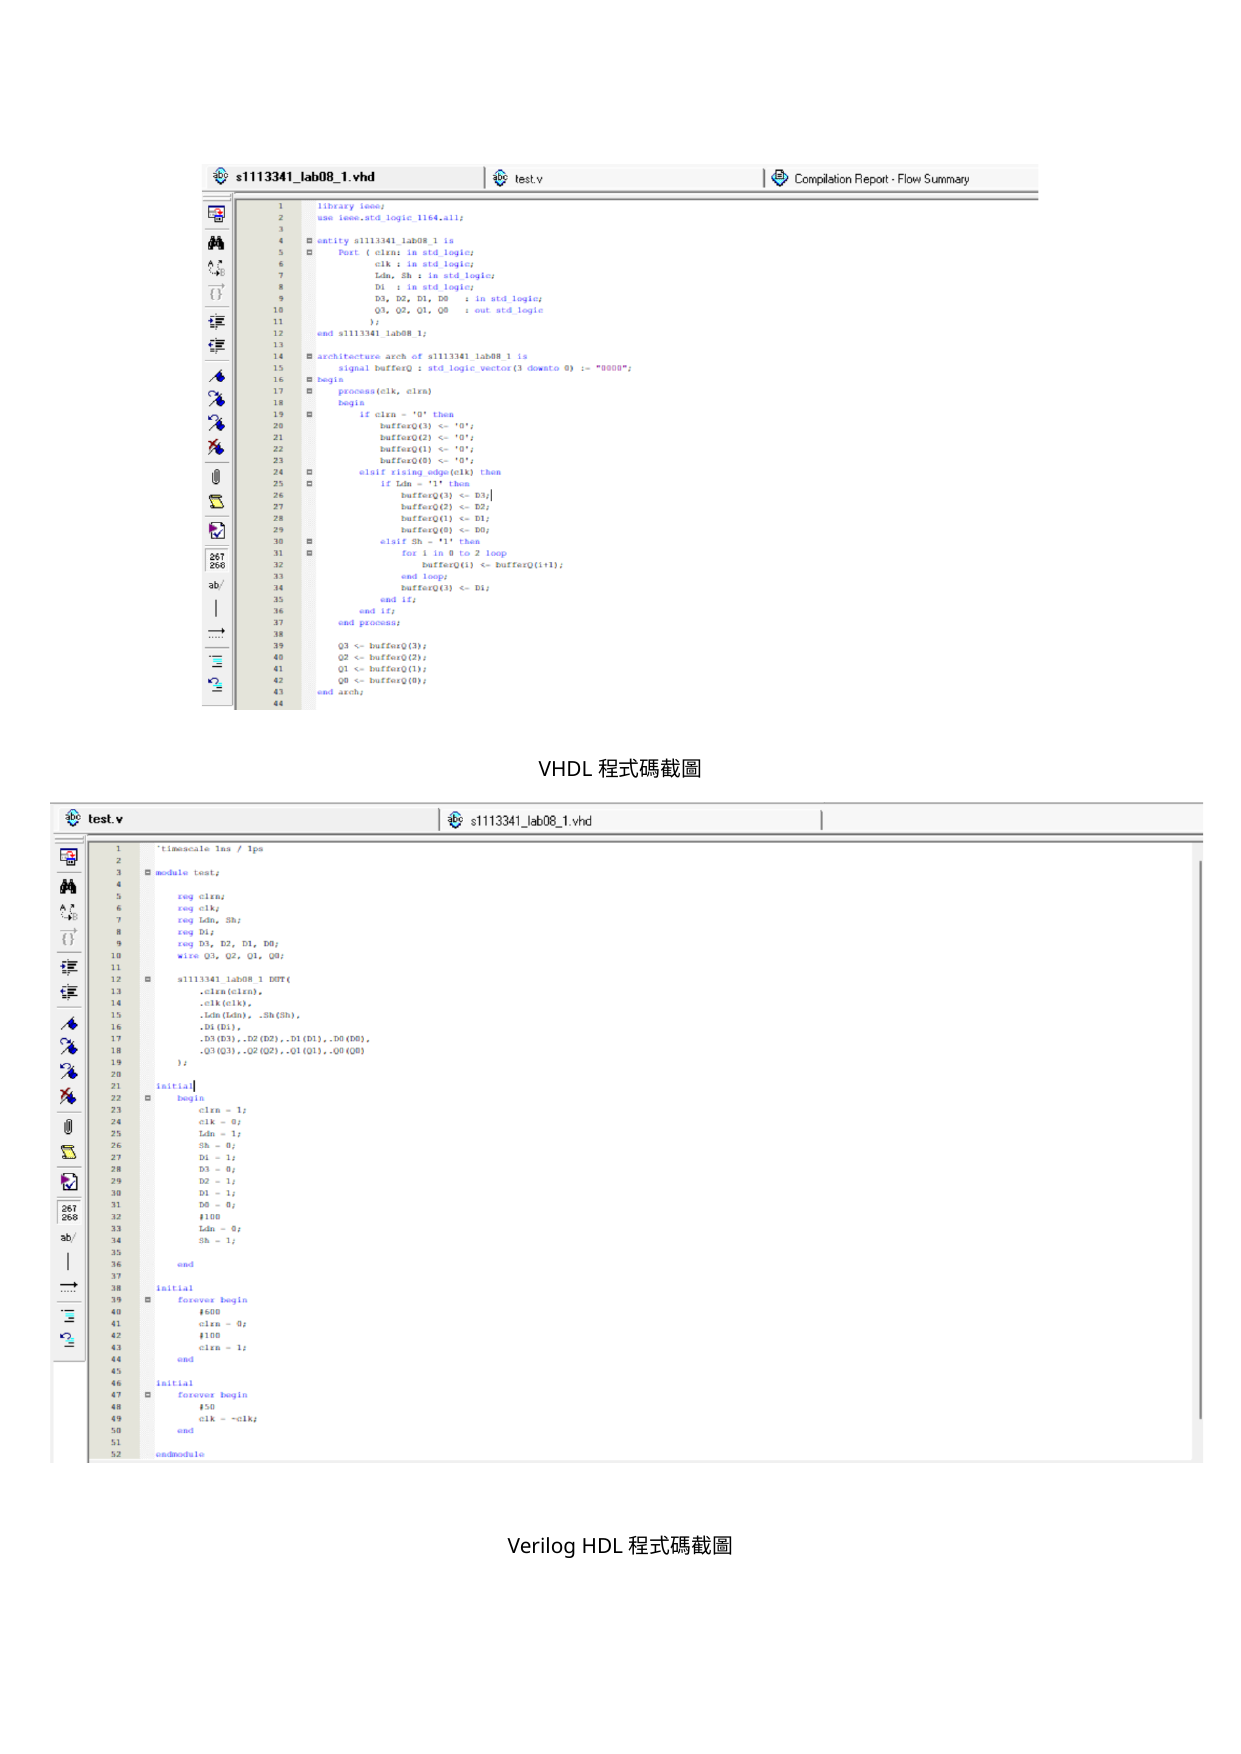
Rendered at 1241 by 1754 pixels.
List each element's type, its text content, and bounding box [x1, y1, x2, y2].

text VHDL 程式碼截圖 [187, 749, 1053, 786]
picture [50, 802, 1204, 1463]
text Verilog HDL 程式碼截圖 [187, 1463, 1053, 1563]
picture [201, 164, 1039, 710]
